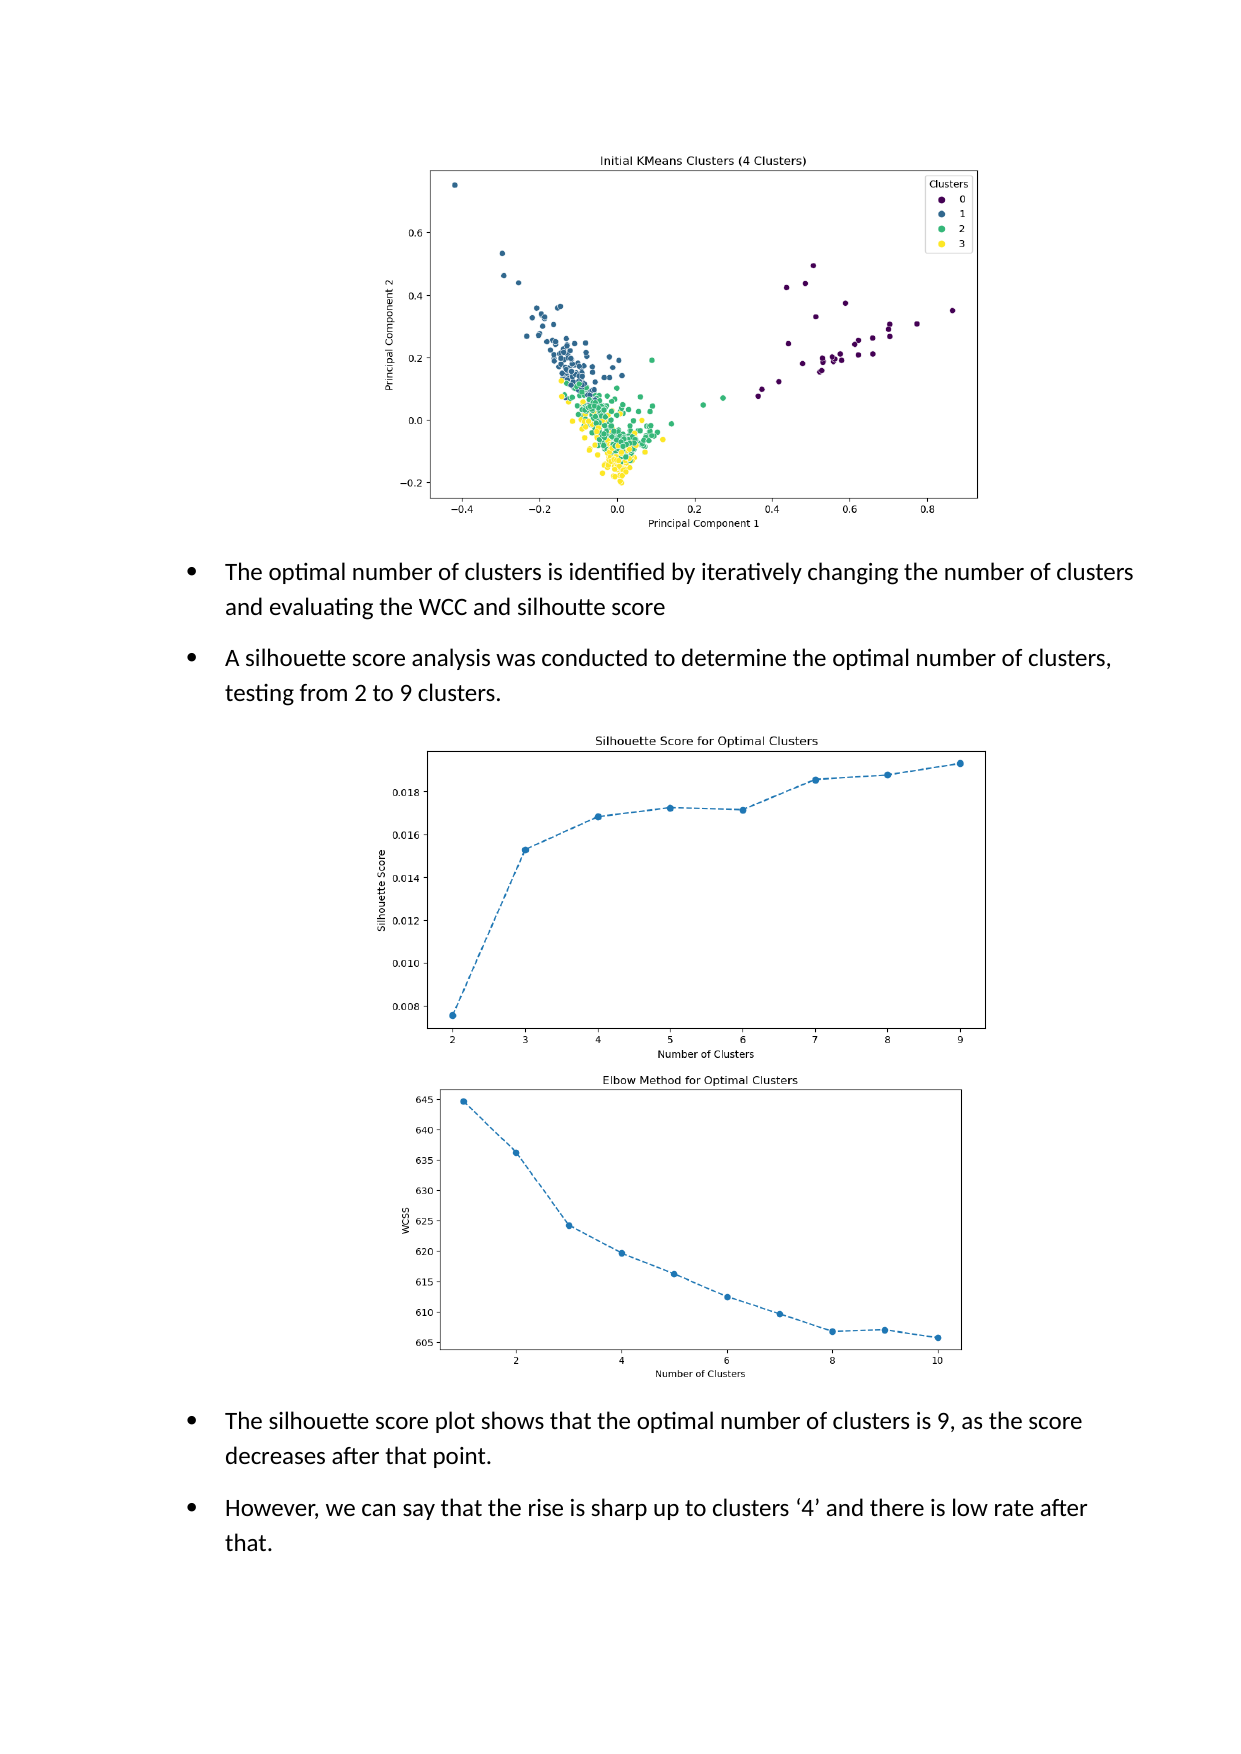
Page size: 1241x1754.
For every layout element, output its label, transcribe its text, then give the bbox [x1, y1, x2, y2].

picture [378, 150, 984, 535]
picture [370, 729, 992, 1066]
picture [395, 1070, 967, 1385]
list However, we can say that the rise is sharp up to clusters ‘4’ and there is low rate after that. [187, 1492, 1137, 1557]
list A silhouette score analysis was conducted to determine the optimal number of clusters, testing from 2 to 9 clusters. [187, 642, 1137, 708]
list The silhouette score plot shows that the optimal number of clusters is 9, as the score decreases after that point. [187, 1405, 1137, 1471]
list The optimal number of clusters is identified by iteratively changing the number of clusters and evaluating the WCC and silhoutte score [187, 556, 1137, 621]
